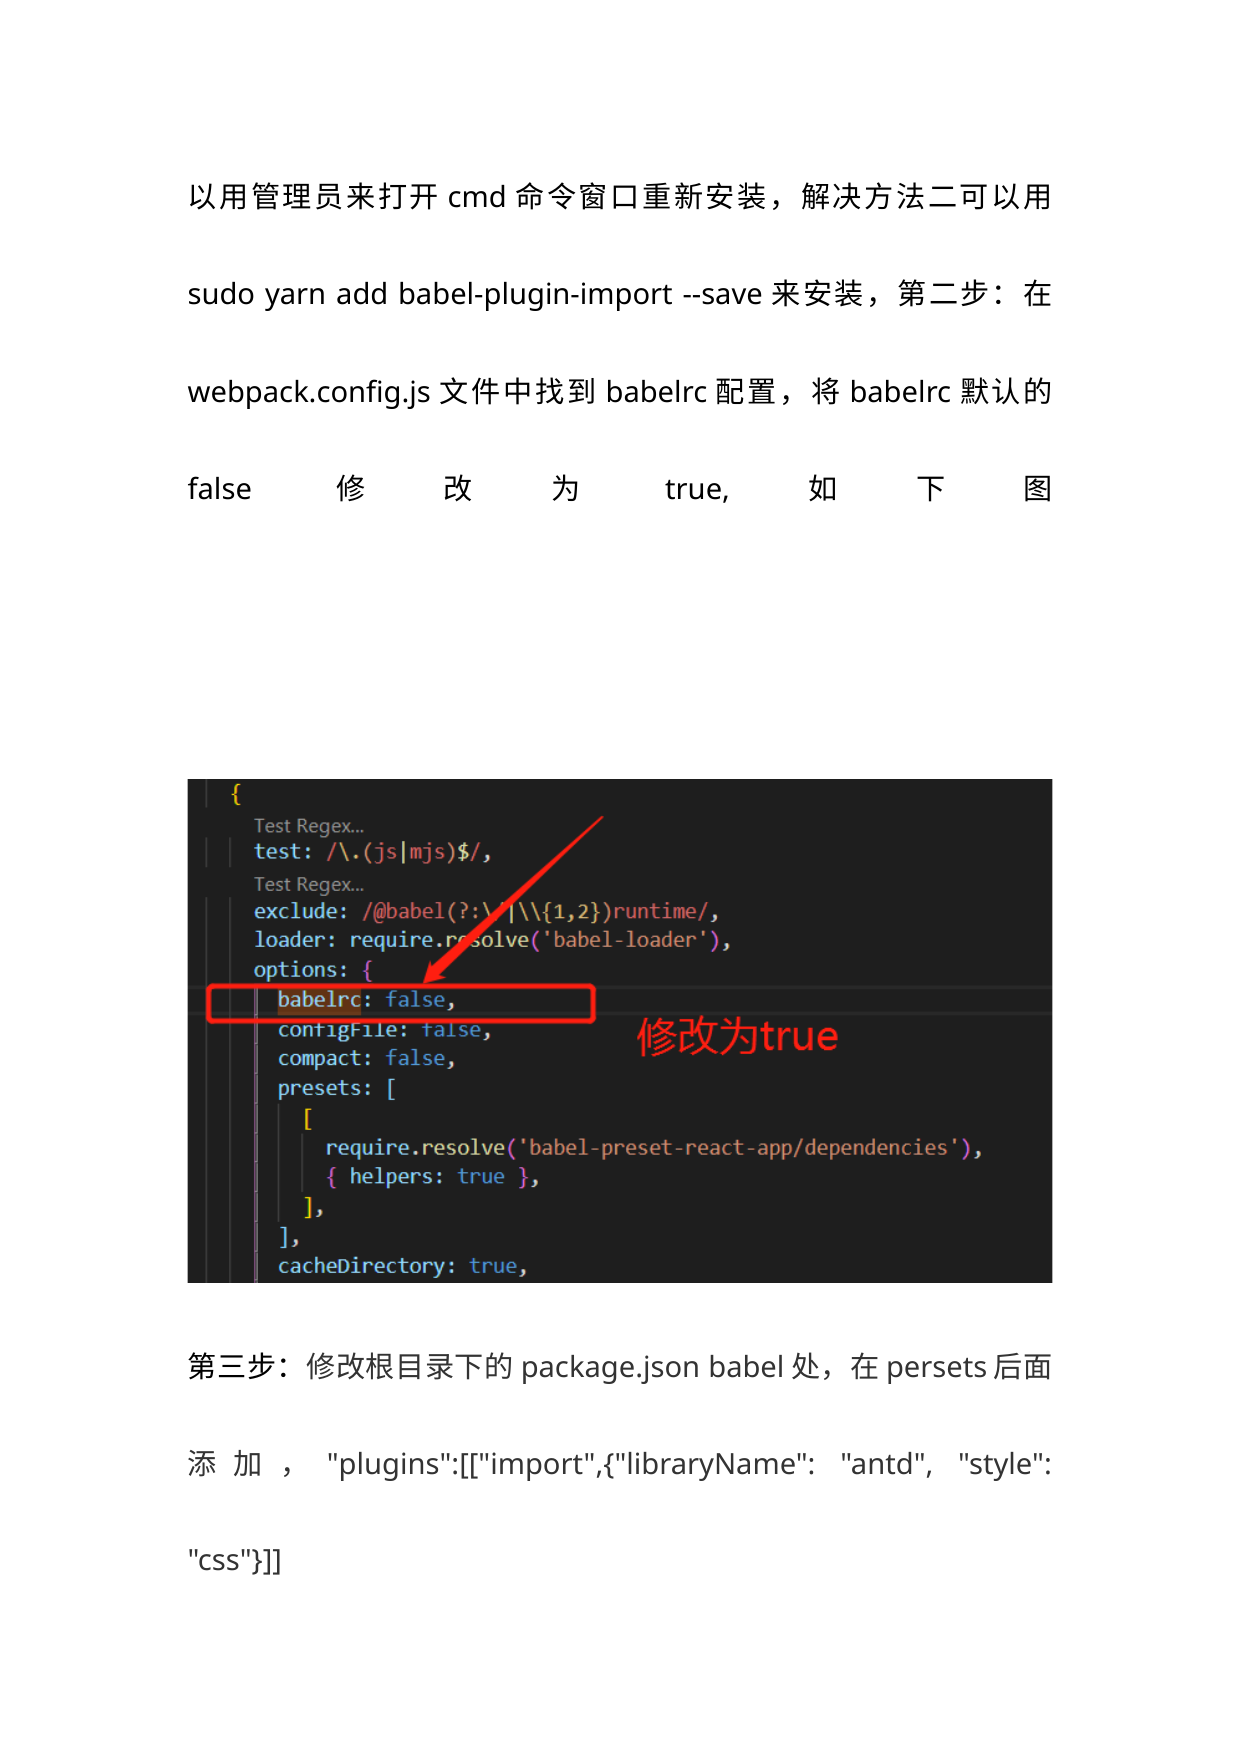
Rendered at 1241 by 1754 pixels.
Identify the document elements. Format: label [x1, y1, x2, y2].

list [187, 1283, 1053, 1592]
list [187, 162, 1053, 779]
picture [187, 779, 1053, 1283]
